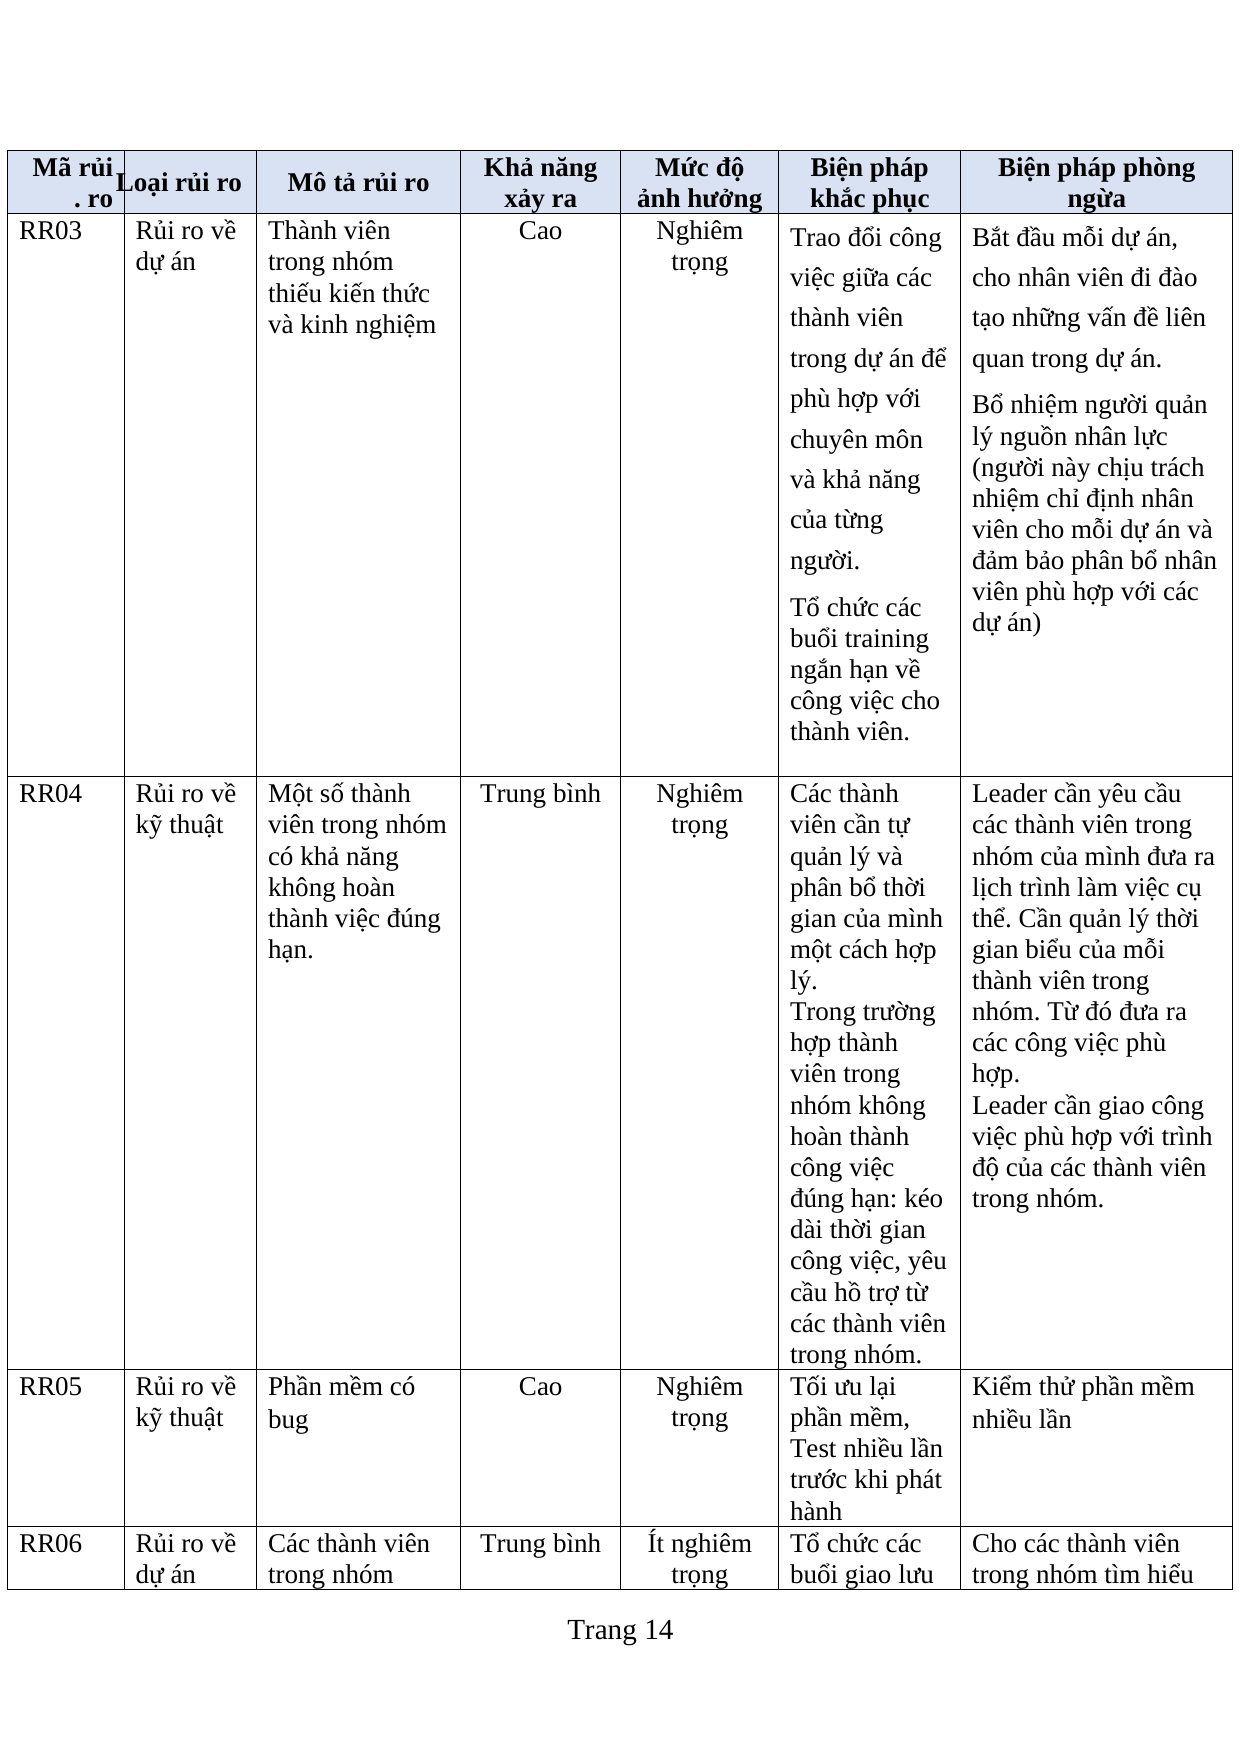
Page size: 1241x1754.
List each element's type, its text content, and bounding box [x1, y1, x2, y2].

table_cell Các thành viên cần tự quản lý và phân bổ thời gian của mình một cách hợp lý. Trong trường hợp thành viên trong nhóm không hoàn thành công việc đúng hạn: kéo dài thời gian công việc, yêu cầu hồ trợ từ các thành viên trong nhóm. [779, 777, 960, 1369]
table_cell Kiểm thử phần mềm nhiều lần [961, 1370, 1232, 1526]
table_header Loại rủi ro [125, 151, 256, 213]
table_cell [779, 1527, 960, 1589]
table_cell RR06 [8, 1527, 124, 1589]
table_cell Bắt đầu mỗi dự án, cho nhân viên đi đào tạo những vấn đề liên quan trong dự án. Bổ nhiệm người quản lý nguồn nhân lực (người này chịu trách nhiệm chỉ định nhân viên cho mỗi dự án và đảm bảo phân bổ nhân viên phù hợp với các dự án) [961, 214, 1232, 776]
table_cell Trao đổi công việc giữa các thành viên trong dự án để phù hợp với chuyên môn và khả năng của từng người. Tổ chức các buổi training ngắn hạn về công việc cho thành viên. [779, 214, 960, 776]
table_cell Cao [461, 214, 620, 776]
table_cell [257, 1527, 460, 1589]
table_cell Trung bình [461, 1527, 620, 1589]
table_header Mức độ ảnh hưởng [621, 151, 778, 213]
table_cell Leader cần yêu cầu các thành viên trong nhóm của mình đưa ra lịch trình làm việc cụ thể. Cần quản lý thời gian biểu của mỗi thành viên trong nhóm. Từ đó đưa ra các công việc phù hợp. Leader cần giao công việc phù hợp với trình độ của các thành viên trong nhóm. [961, 777, 1232, 1369]
table_cell RR05 [8, 1370, 124, 1526]
table_cell Phần mềm có bug [257, 1370, 460, 1526]
table_header Mô tả rủi ro [257, 151, 460, 213]
table_cell Nghiêm trọng [621, 214, 778, 776]
table_cell Trung bình [461, 777, 620, 1369]
table_header Khả năng xảy ra [461, 151, 620, 213]
table_cell Cao [461, 1370, 620, 1526]
table_cell Nghiêm trọng [621, 1370, 778, 1526]
table_cell RR03 [8, 214, 124, 776]
table_cell Rủi ro về dự án [125, 1527, 256, 1589]
table_cell Ít nghiêm trọng [621, 1527, 778, 1589]
table_cell Rủi ro về dự án [125, 214, 256, 776]
table_cell Một số thành viên trong nhóm có khả năng không hoàn thành việc đúng hạn. [257, 777, 460, 1369]
table_cell Rủi ro về kỹ thuật [125, 777, 256, 1369]
table_header Biện pháp khắc phục [779, 151, 960, 213]
table_cell Nghiêm trọng [621, 777, 778, 1369]
table_cell RR04 [8, 777, 124, 1369]
table_cell Tối ưu lại phần mềm, Test nhiều lần trước khi phát hành [779, 1370, 960, 1526]
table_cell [961, 1527, 1232, 1589]
table_cell Rủi ro về kỹ thuật [125, 1370, 256, 1526]
table_header Mã rủi . ro [8, 151, 124, 213]
table_header Biện pháp phòng ngừa [961, 151, 1232, 213]
table_cell Thành viên trong nhóm thiếu kiến thức và kinh nghiệm [257, 214, 460, 776]
